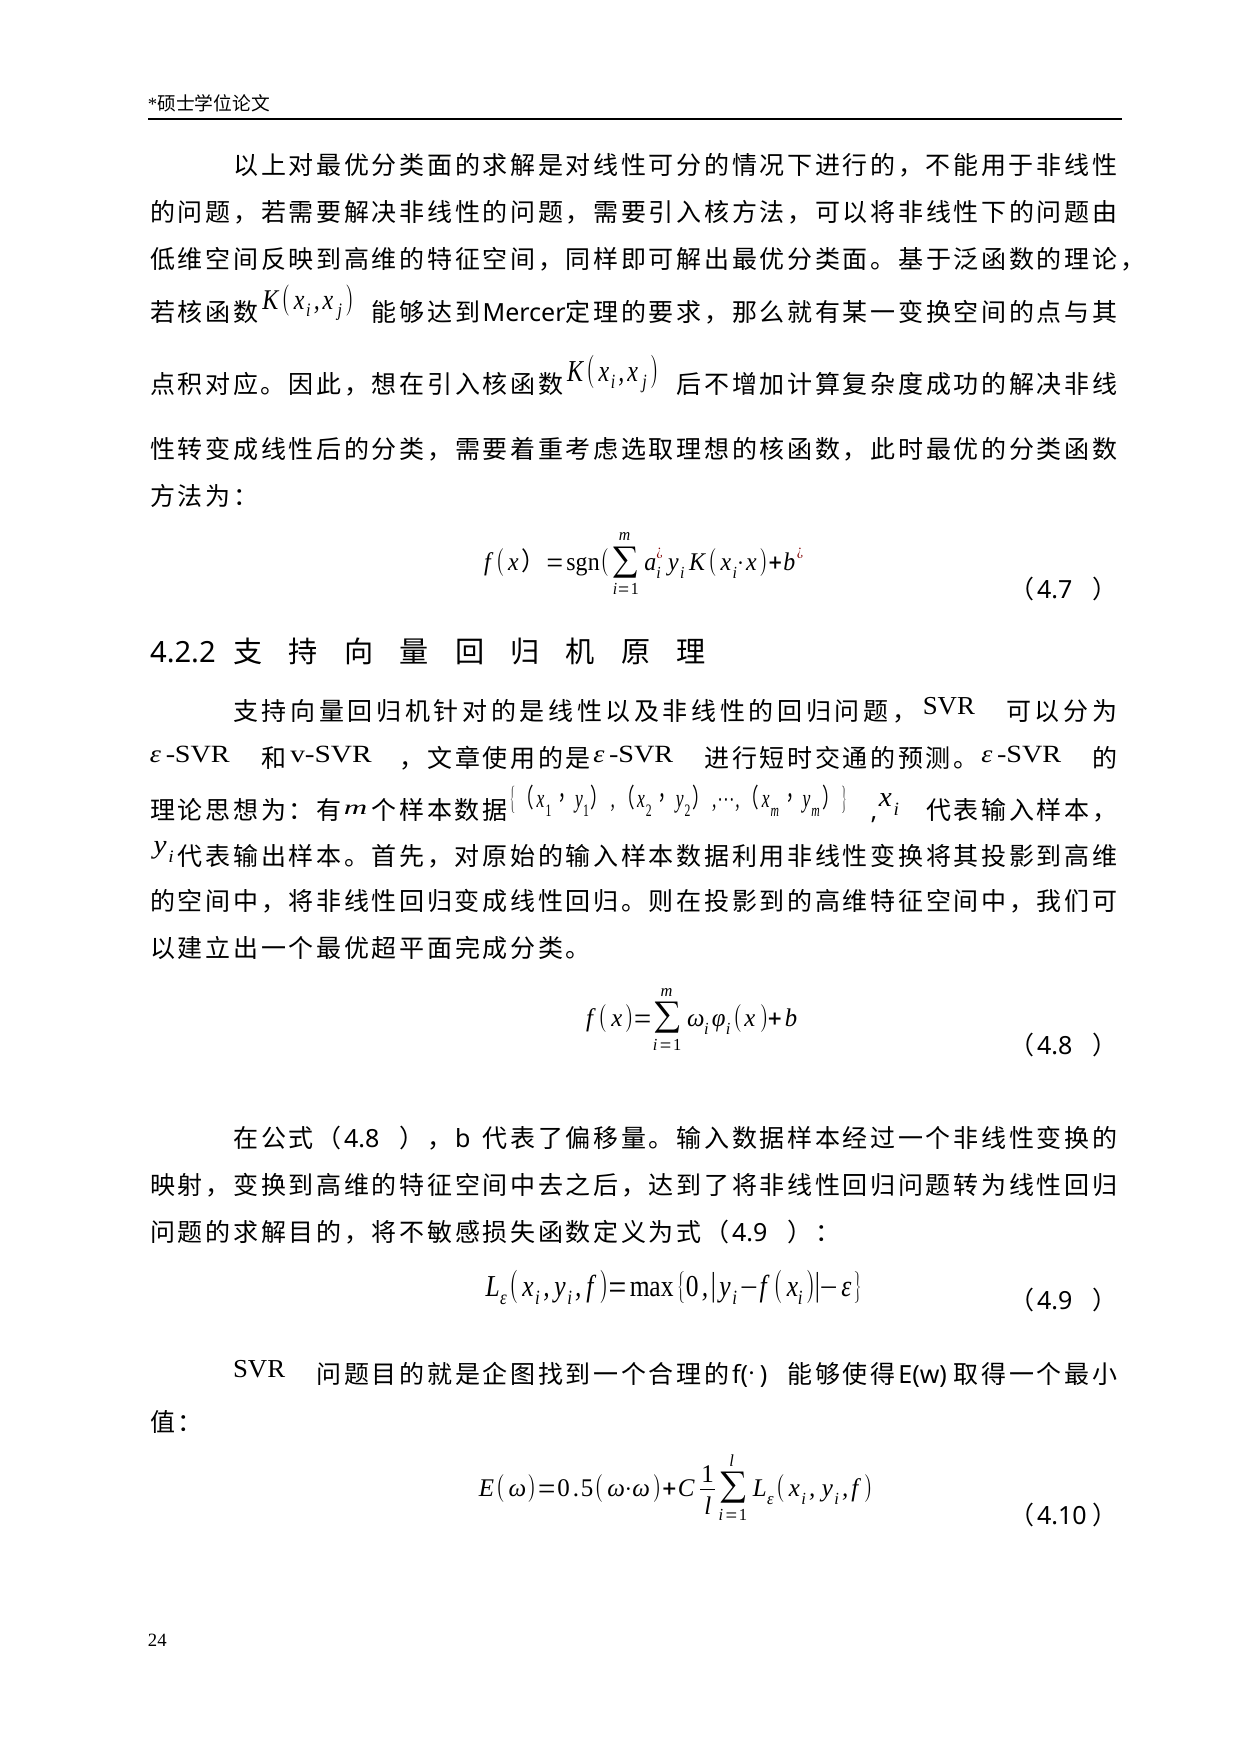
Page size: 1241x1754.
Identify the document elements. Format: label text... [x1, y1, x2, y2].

text 支持向量回归机针对的是线性以及非线性的回归问题，可以分为和，文章使用的是进行短时交通的预测。的理论思想为：有个样本数据,代表输入样本，代表输出样本。首先，对原始的输入样本数据利用非线性变换将其投影到高维的空间中，将非线性回归变成线性回归。则在投影到的高维特征空间中，我们可以建立出一个最优超平面完成分类。 [150, 686, 1120, 970]
text 在公式（4.8），b代表了偏移量。输入数据样本经过一个非线性变换的映射，变换到高维的特征空间中去之后，达到了将非线性回归问题转为线性回归问题的求解目的，将不敏感损失函数定义为式（4.9）： [150, 1112, 1120, 1255]
text （4.9） [150, 1255, 1120, 1349]
text （4.7） [325, 519, 1120, 613]
text 以上对最优分类面的求解是对线性可分的情况下进行的，不能用于非线性的问题，若需要解决非线性的问题，需要引入核方法，可以将非线性下的问题由低维空间反映到高维的特征空间，同样即可解出最优分类面。基于泛函数的理论，若核函数能够达到Mercer定理的要求，那么就有某一变换空间的点与其点积对应。因此，想在引入核函数后不增加计算复杂度成功的解决非线性转变成线性后的分类，需要着重考虑选取理想的核函数，此时最优的分类函数方法为： [150, 139, 1120, 519]
text （4.8） [150, 970, 1120, 1112]
text 问题目的就是企图找到一个合理的f()能够使得E(w)取得一个最小值： [150, 1349, 1120, 1444]
text （4.10） [150, 1444, 1120, 1539]
subtitle 4.2.2支持向量回归机原理 [150, 626, 1120, 673]
